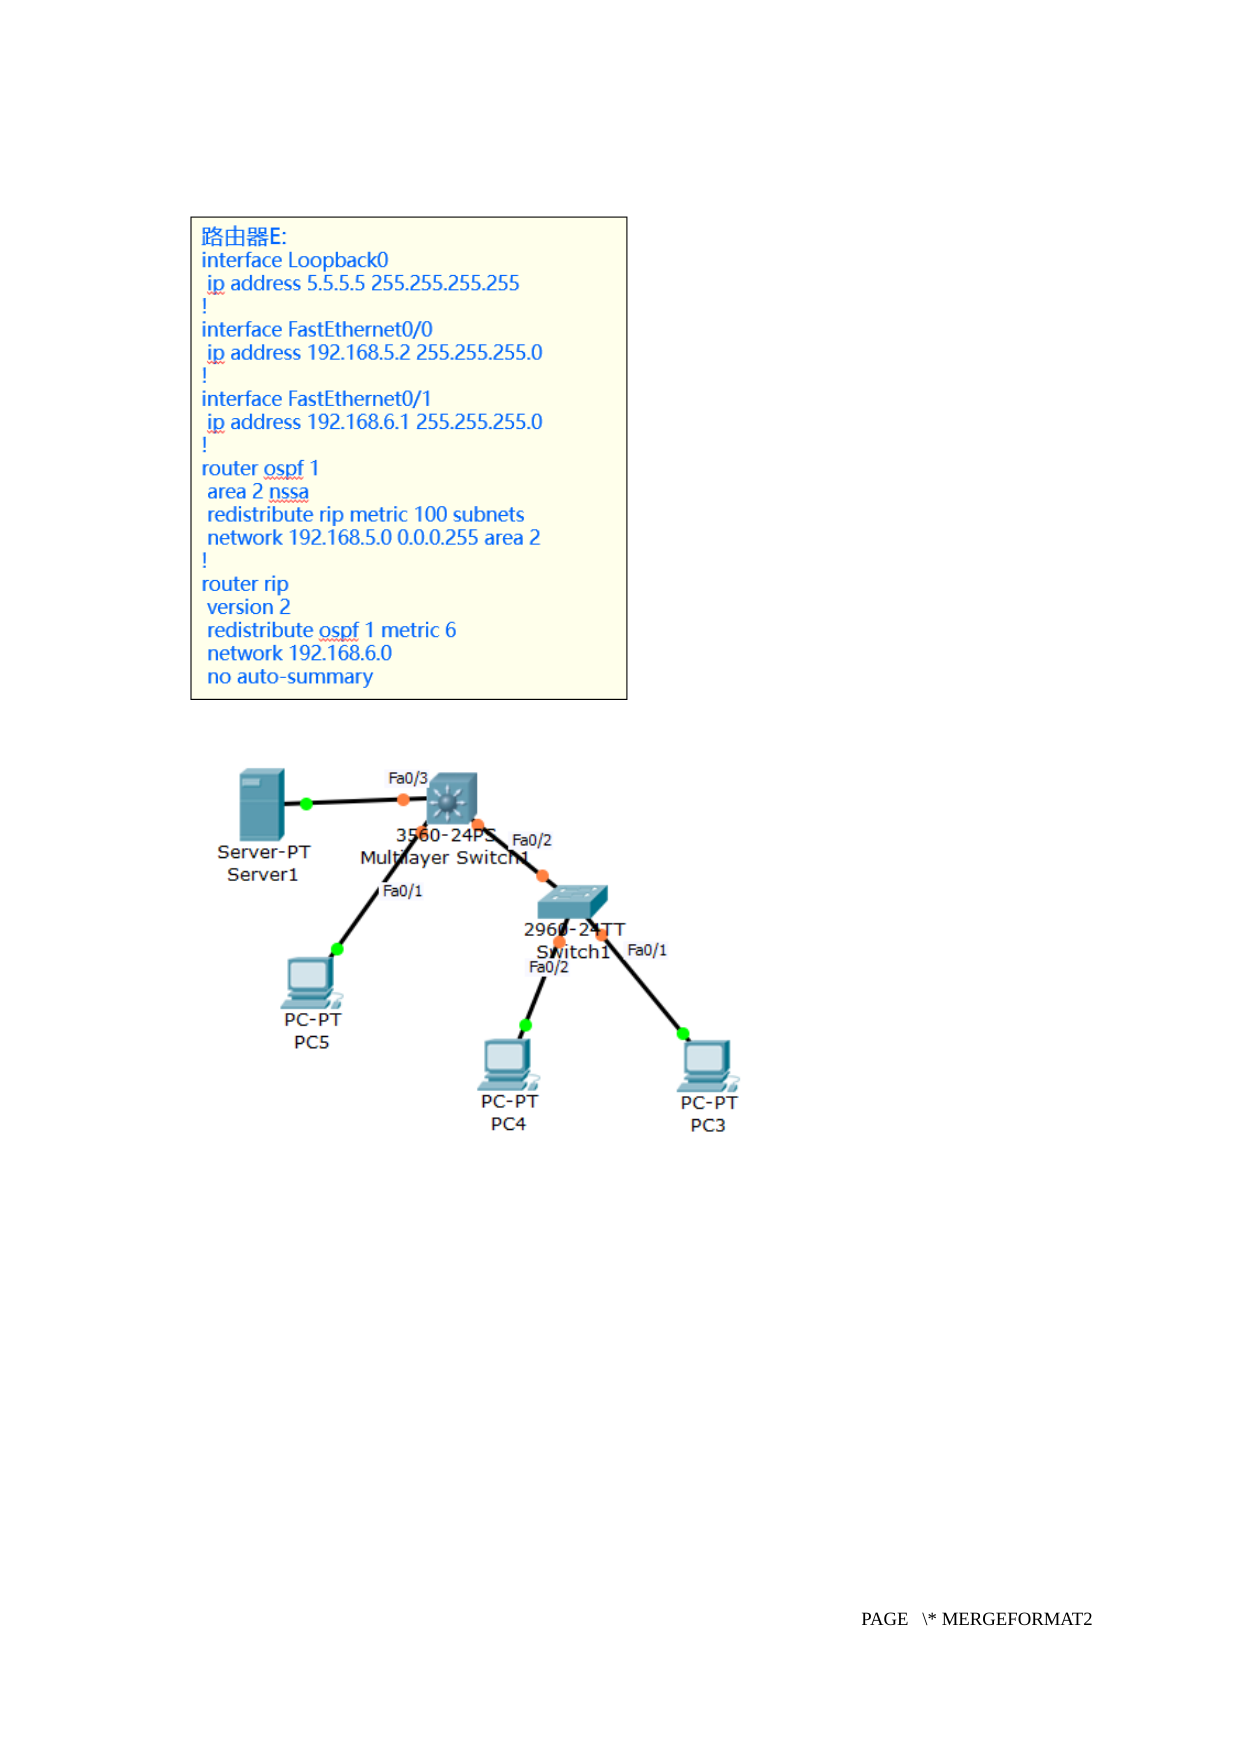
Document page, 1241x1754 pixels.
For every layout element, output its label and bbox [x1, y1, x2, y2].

picture [185, 210, 633, 700]
picture [185, 719, 833, 1167]
